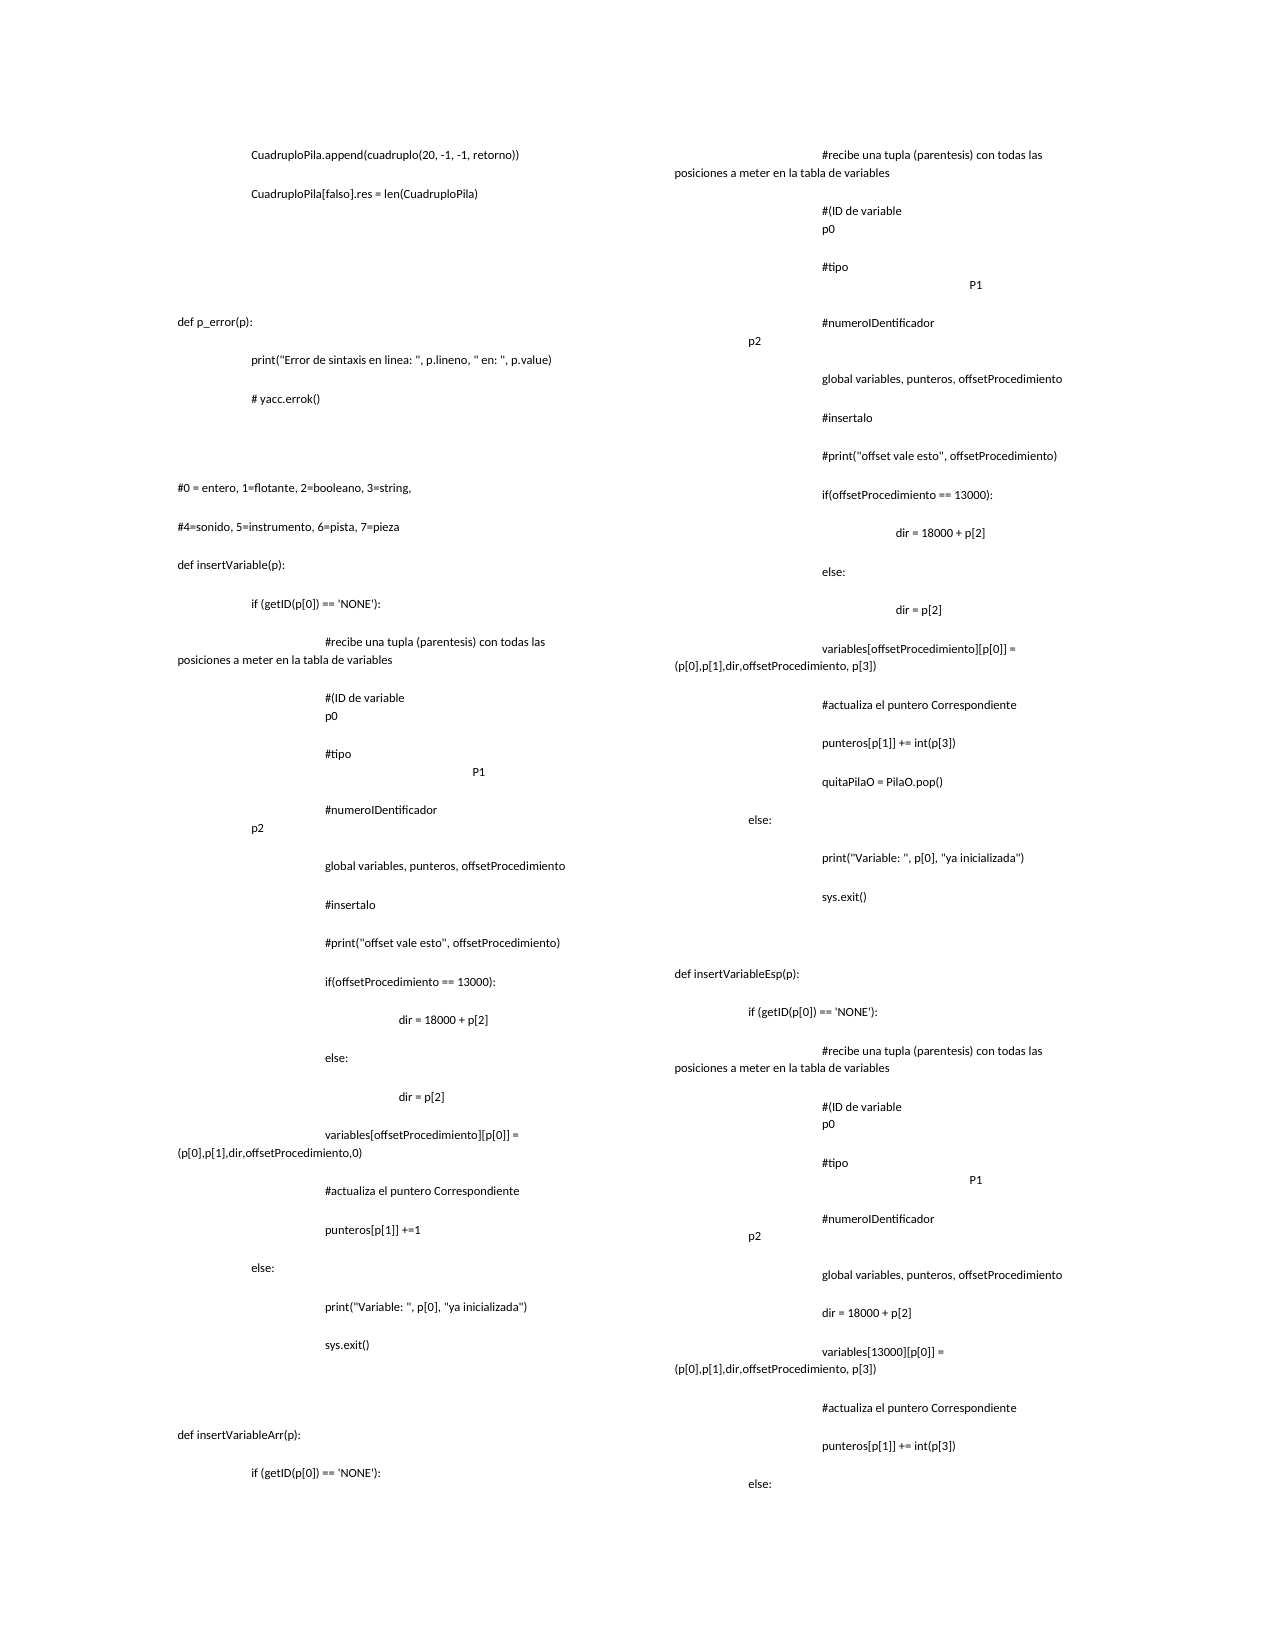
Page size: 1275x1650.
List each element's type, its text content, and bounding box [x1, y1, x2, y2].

text #0 = entero, 1=flotante, 2=booleano, 3=string, [177, 481, 601, 496]
text else: [177, 1051, 601, 1066]
text #tipo P1 [674, 260, 1098, 293]
text #numeroIDentificador p2 [674, 1211, 1098, 1244]
text quitaPilaO = PilaO.pop() [674, 774, 1098, 789]
text punteros[p[1]] += int(p[3]) [674, 1438, 1098, 1454]
text #print("offset vale esto", offsetProcedimiento) [674, 449, 1098, 464]
text global variables, punteros, offsetProcedimiento [177, 858, 601, 874]
text #actualiza el puntero Correspondiente [177, 1183, 601, 1199]
text sys.exit() [674, 889, 1098, 904]
text dir = p[2] [177, 1089, 601, 1104]
text #recibe una tupla (parentesis) con todas las posiciones a meter en la tabla de variables [177, 634, 601, 667]
text #insertalo [177, 897, 601, 912]
text #actualiza el puntero Correspondiente [674, 697, 1098, 712]
text def p_error(p): [177, 314, 601, 329]
text #tipo P1 [177, 746, 601, 779]
text if(offsetProcedimiento == 13000): [674, 487, 1098, 502]
text print("Error de sintaxis en linea: ", p.lineno, " en: ", p.value) [177, 352, 601, 368]
text #(ID de variable p0 [177, 690, 601, 723]
text print("Variable: ", p[0], "ya inicializada") [177, 1299, 601, 1314]
text CuadruploPila.append(cuadruplo(20, -1, -1, retorno)) [177, 148, 601, 163]
text #recibe una tupla (parentesis) con todas las posiciones a meter en la tabla de variables [674, 1043, 1098, 1076]
text if (getID(p[0]) == 'NONE'): [177, 596, 601, 611]
text CuadruploPila[falso].res = len(CuadruploPila) [177, 186, 601, 201]
text punteros[p[1]] +=1 [177, 1222, 601, 1237]
text def insertVariable(p): [177, 557, 601, 573]
text dir = p[2] [674, 602, 1098, 618]
text #numeroIDentificador p2 [177, 802, 601, 835]
text if(offsetProcedimiento == 13000): [177, 974, 601, 989]
text dir = 18000 + p[2] [674, 526, 1098, 541]
text def insertVariableArr(p): [177, 1427, 601, 1442]
text else: [674, 812, 1098, 827]
text else: [674, 1477, 1098, 1492]
text print("Variable: ", p[0], "ya inicializada") [674, 851, 1098, 866]
text global variables, punteros, offsetProcedimiento [674, 372, 1098, 387]
text #tipo P1 [674, 1155, 1098, 1188]
text else: [177, 1260, 601, 1276]
text #4=sonido, 5=instrumento, 6=pista, 7=pieza [177, 519, 601, 534]
text #print("offset vale esto", offsetProcedimiento) [177, 935, 601, 951]
text variables[offsetProcedimiento][p[0]] = (p[0],p[1],dir,offsetProcedimiento, p[3]) [674, 641, 1098, 674]
text #numeroIDentificador p2 [674, 316, 1098, 349]
text #(ID de variable p0 [674, 1099, 1098, 1132]
text sys.exit() [177, 1337, 601, 1353]
text dir = 18000 + p[2] [674, 1305, 1098, 1321]
text if (getID(p[0]) == 'NONE'): [674, 1004, 1098, 1020]
text #(ID de variable p0 [674, 204, 1098, 237]
text punteros[p[1]] += int(p[3]) [674, 735, 1098, 751]
text dir = 18000 + p[2] [177, 1012, 601, 1027]
text else: [674, 564, 1098, 579]
text variables[13000][p[0]] = (p[0],p[1],dir,offsetProcedimiento, p[3]) [674, 1344, 1098, 1377]
text def insertVariableEsp(p): [674, 966, 1098, 981]
text #recibe una tupla (parentesis) con todas las posiciones a meter en la tabla de variables [674, 148, 1098, 181]
text #actualiza el puntero Correspondiente [674, 1400, 1098, 1415]
text global variables, punteros, offsetProcedimiento [674, 1267, 1098, 1282]
text # yacc.errok() [177, 391, 601, 406]
text variables[offsetProcedimiento][p[0]] = (p[0],p[1],dir,offsetProcedimiento,0) [177, 1127, 601, 1160]
text if (getID(p[0]) == 'NONE'): [177, 1465, 601, 1481]
text #insertalo [674, 410, 1098, 426]
